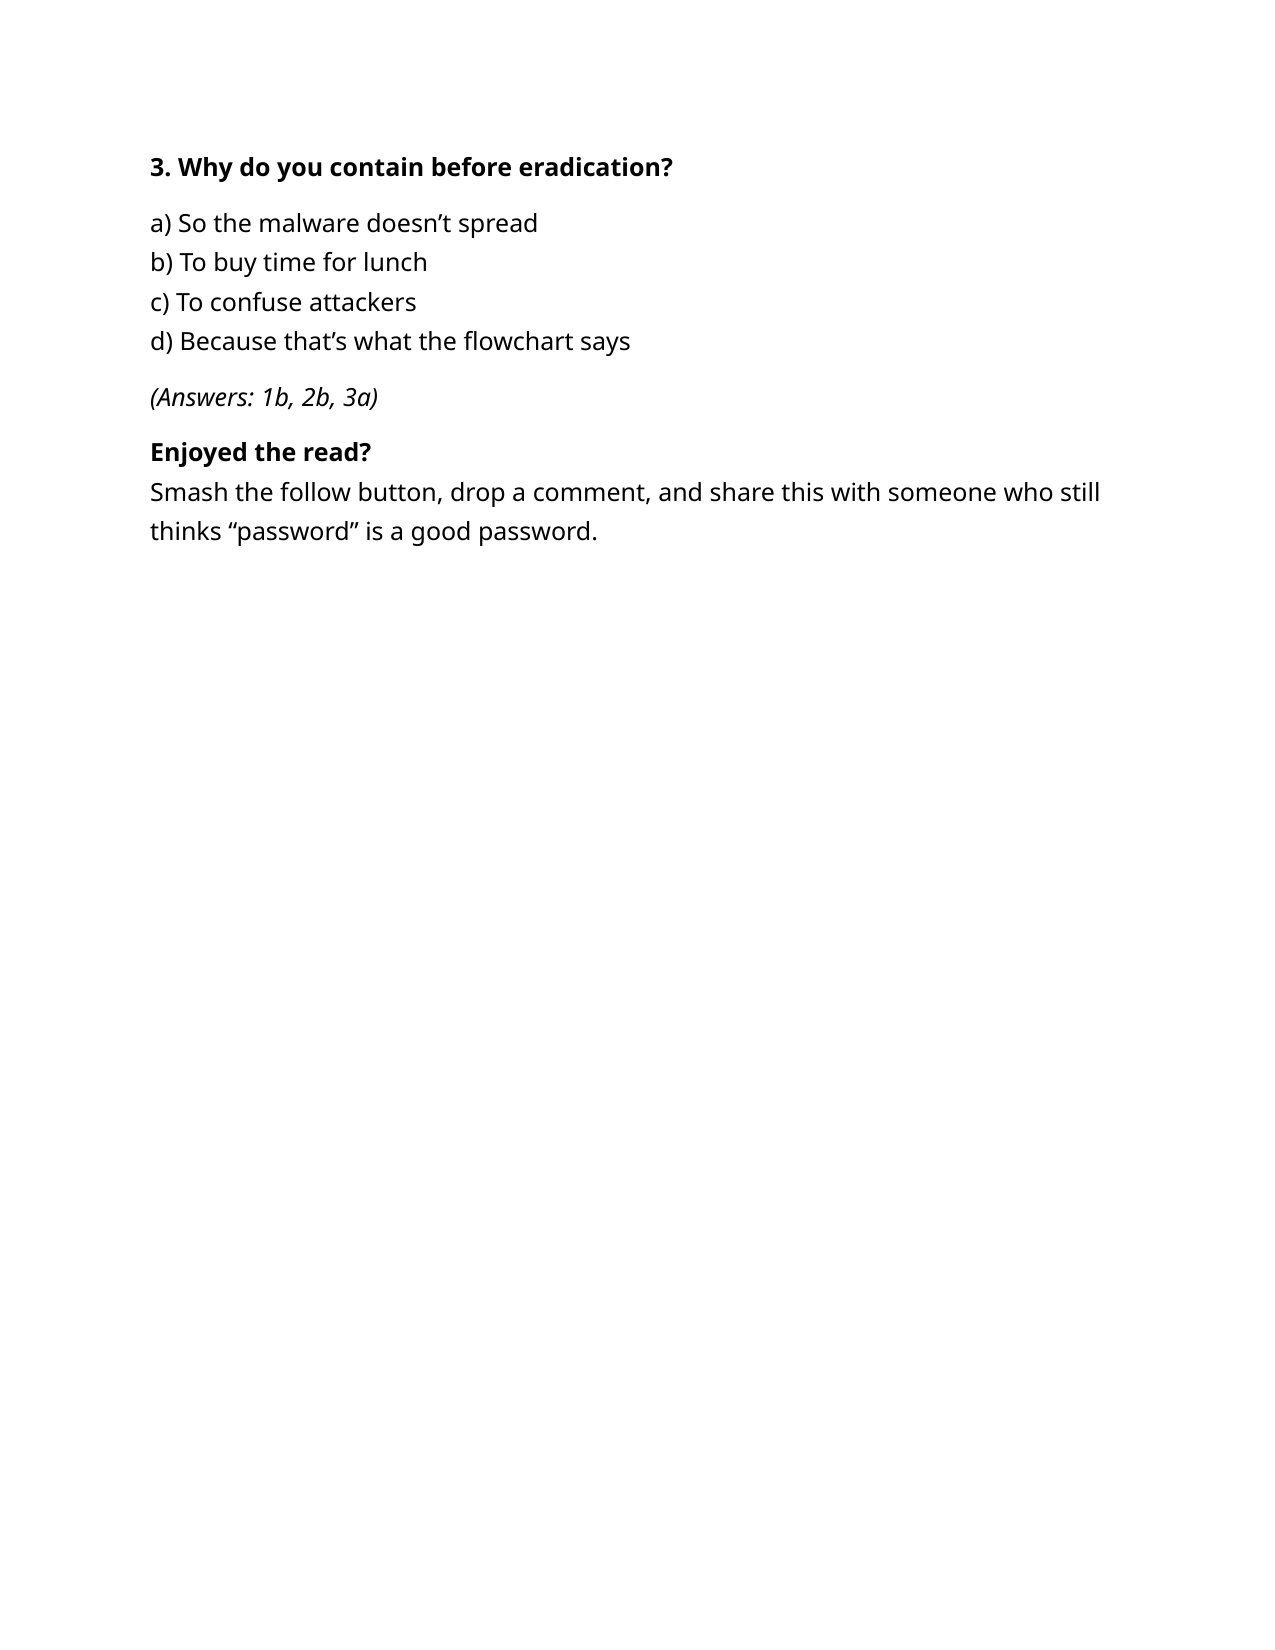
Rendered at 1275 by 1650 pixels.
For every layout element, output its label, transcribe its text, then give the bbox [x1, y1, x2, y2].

text a) So the malware doesn’t spread b) To buy time for lunch c) To confuse attackers d) Because that’s what the flowchart says [150, 206, 1125, 357]
text (Answers: 1b, 2b, 3a) [150, 379, 1125, 413]
text Enjoyed the read? Smash the follow button, drop a comment, and share this with someone who still thinks “password” is a good password. [150, 435, 1125, 547]
text 3. Why do you contain before eradication? [150, 150, 1125, 184]
